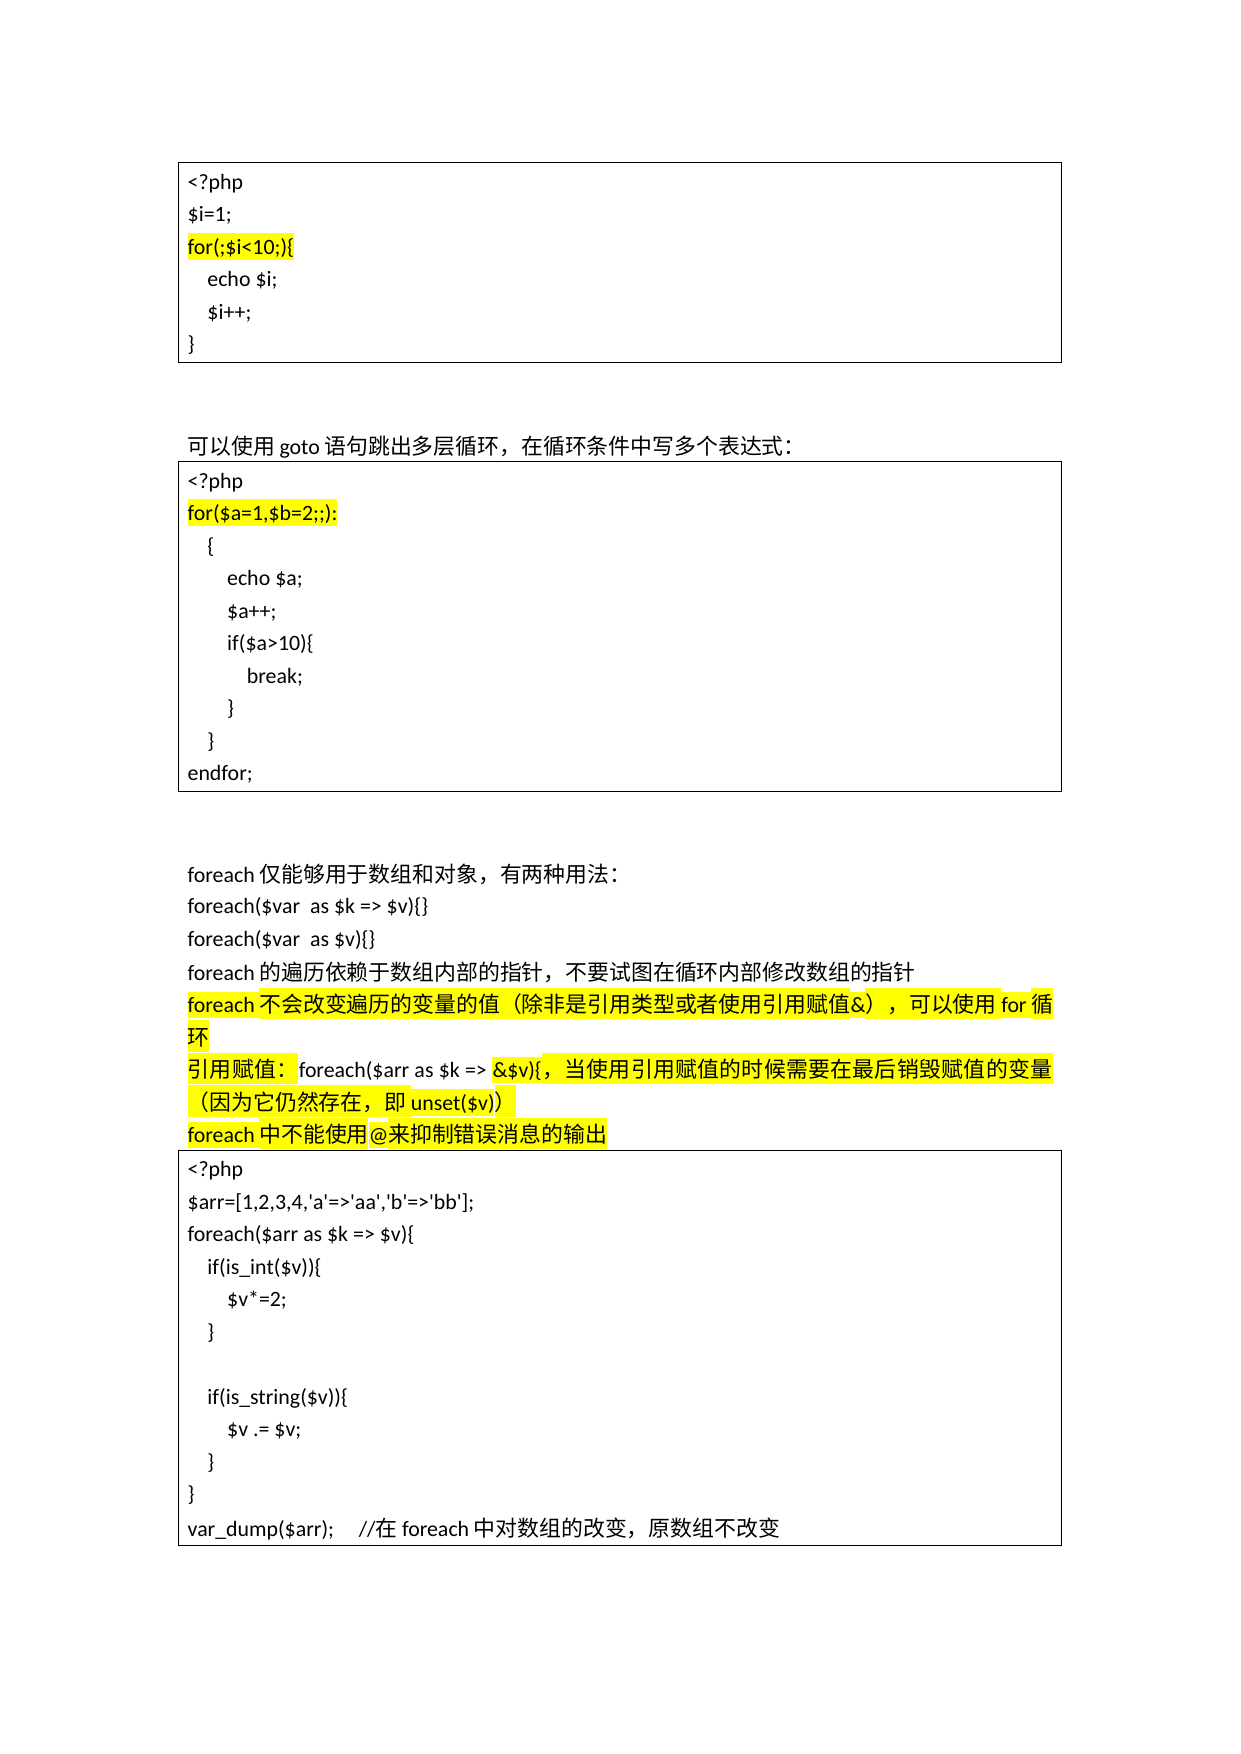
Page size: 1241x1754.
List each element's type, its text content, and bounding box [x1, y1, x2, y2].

text var_dump($arr); //在foreach中对数组的改变，原数组不改变 [179, 1507, 1061, 1545]
text <?php [179, 163, 1061, 198]
text <?php [179, 462, 1061, 496]
text } [187, 724, 1053, 753]
text for($a=1,$b=2;;): [187, 496, 1053, 529]
text break; [187, 659, 1053, 691]
text foreach不会改变遍历的变量的值（除非是引用类型或者使用引用赋值&），可以使用for循环 [187, 987, 1053, 1002]
text foreach($var as $v){} [187, 922, 1053, 954]
text $i++; [187, 295, 1053, 324]
text $arr=[1,2,3,4,'a'=>'aa','b'=>'bb']; [187, 1185, 1053, 1218]
text for(;$i<10;){ [187, 230, 1053, 263]
text endfor; [179, 753, 1061, 791]
text } [187, 1445, 1053, 1478]
text } [187, 1315, 1053, 1348]
text if(is_string($v)){ [187, 1380, 1053, 1413]
text foreach中不能使用@来抑制错误消息的输出 [187, 1117, 1053, 1149]
text if(is_int($v)){ [187, 1250, 1053, 1283]
text <?php [179, 1151, 1061, 1185]
text $i=1; [187, 198, 1053, 230]
text } [187, 691, 1053, 724]
text } [187, 1478, 1053, 1507]
text foreach($var as $k => $v){} [187, 889, 1053, 922]
text echo $i; [187, 263, 1053, 295]
text foreach($arr as $k => $v){ [187, 1218, 1053, 1250]
text $v*=2; [187, 1283, 1053, 1315]
text } [179, 324, 1061, 362]
text $a++; [187, 594, 1053, 626]
text 引用赋值：foreach($arr as $k => &$v){，当使用引用赋值的时候需要在最后销毁赋值的变量（因为它仍然存在，即unset($v)） [187, 1052, 1053, 1117]
text foreach仅能够用于数组和对象，有两种用法： [187, 857, 1053, 889]
text 可以使用goto语句跳出多层循环，在循环条件中写多个表达式： [187, 428, 1053, 461]
text if($a>10){ [187, 626, 1053, 659]
text echo $a; [187, 561, 1053, 594]
text foreach的遍历依赖于数组内部的指针，不要试图在循环内部修改数组的指针 [187, 954, 1053, 987]
text foreach不会改变遍历的变量的值（除非是引用类型或者使用引用赋值&），可以使用for循环 [187, 1003, 1053, 1052]
text { [187, 529, 1053, 561]
text $v .= $v; [187, 1413, 1053, 1445]
